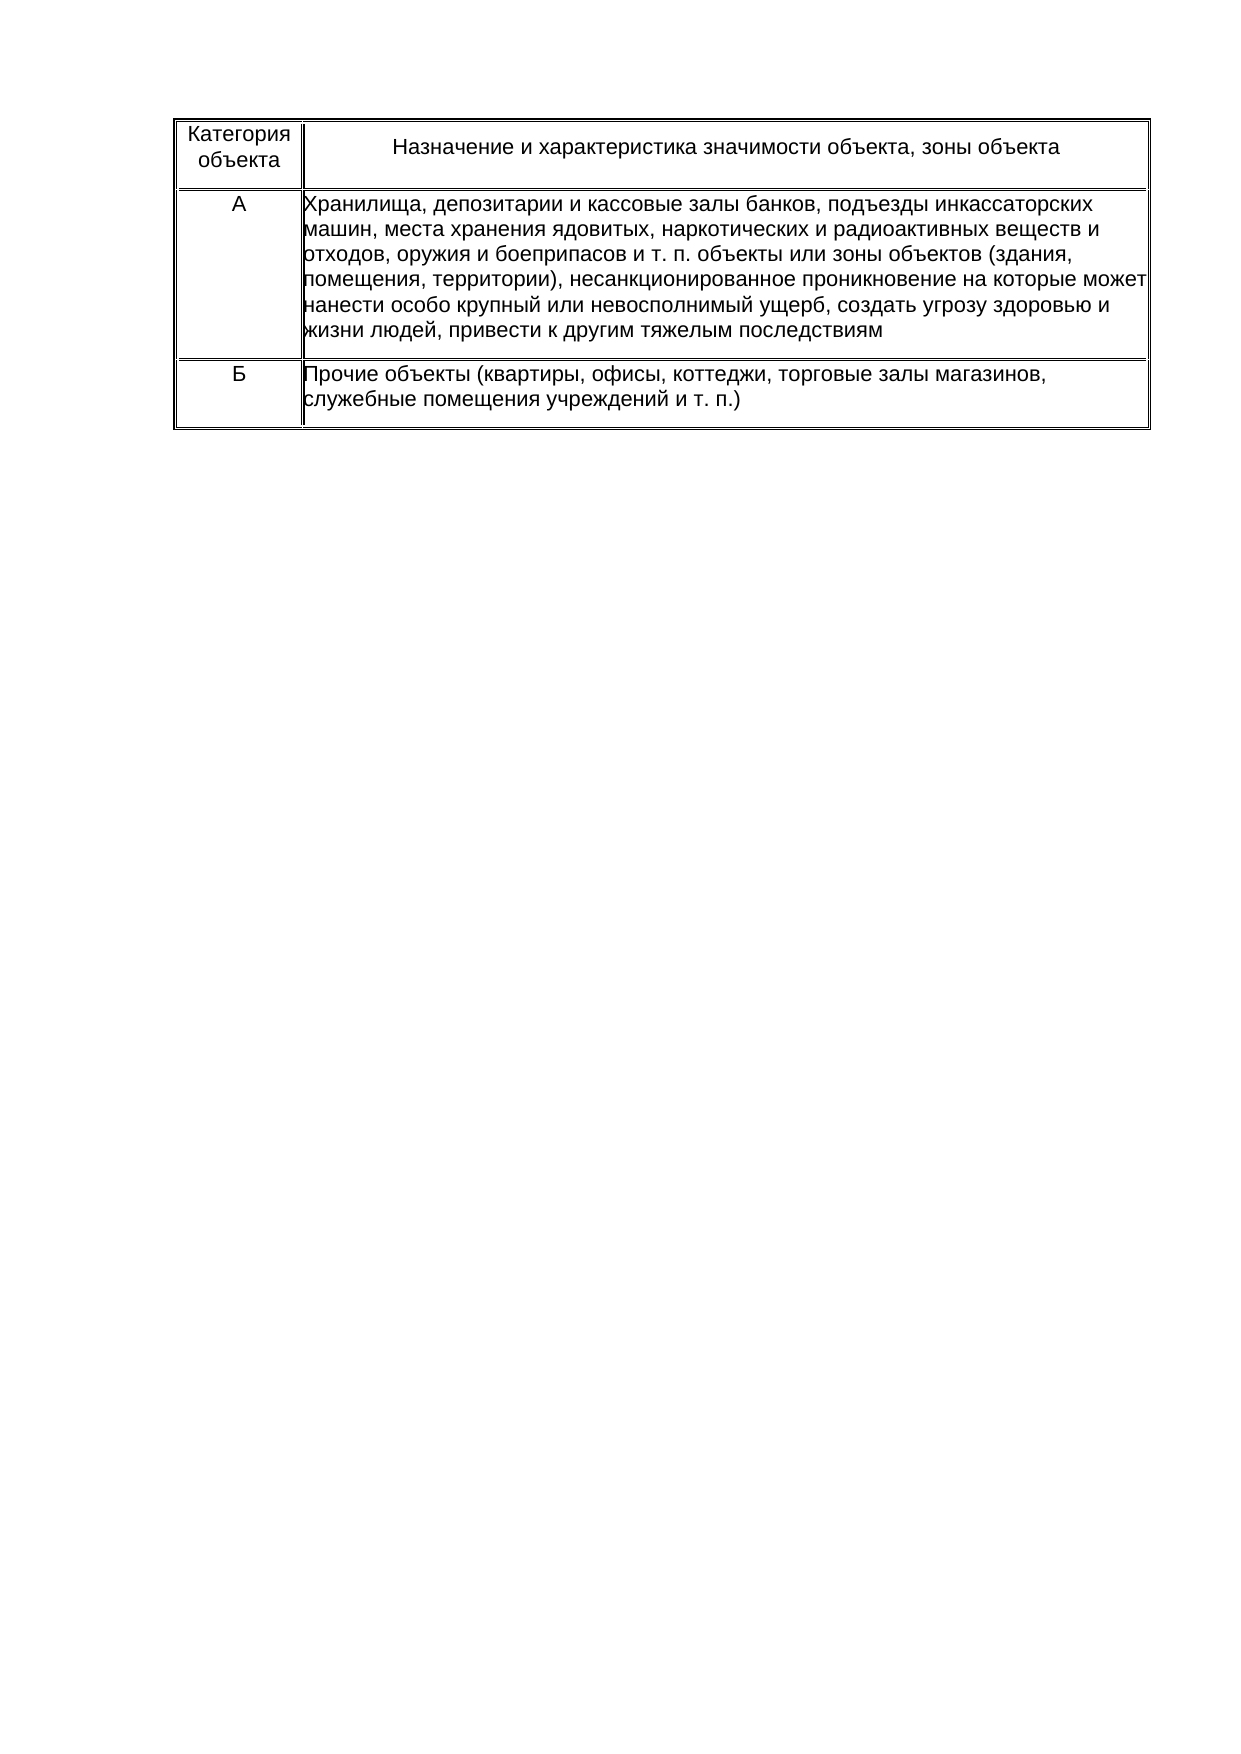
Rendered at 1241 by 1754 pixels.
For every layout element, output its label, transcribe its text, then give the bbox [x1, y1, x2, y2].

table_cell Прочие объекты (квартиры, офисы, коттеджи, торговые залы магазинов, служебные помещения учреждений и т. п.) [303, 358, 1148, 427]
table_header Категория объекта [177, 120, 303, 187]
table_cell А [177, 188, 301, 357]
table_header Назначение и характеристика значимости объекта, зоны объекта [303, 122, 1148, 187]
table_cell Хранилища, депозитарии и кассовые залы банков, подъезды инкассаторских машин, места хранения ядовитых, наркотических и радиоактивных веществ и отходов, оружия и боеприпасов и т. п. объекты или зоны объектов (здания, помещения, территории), несанкционированное проникновение на которые может нанести особо крупный или невосполнимый ущерб, создать угрозу здоровью и жизни людей, привести к другим тяжелым последствиям [305, 188, 1148, 357]
table_cell Б [177, 358, 303, 427]
